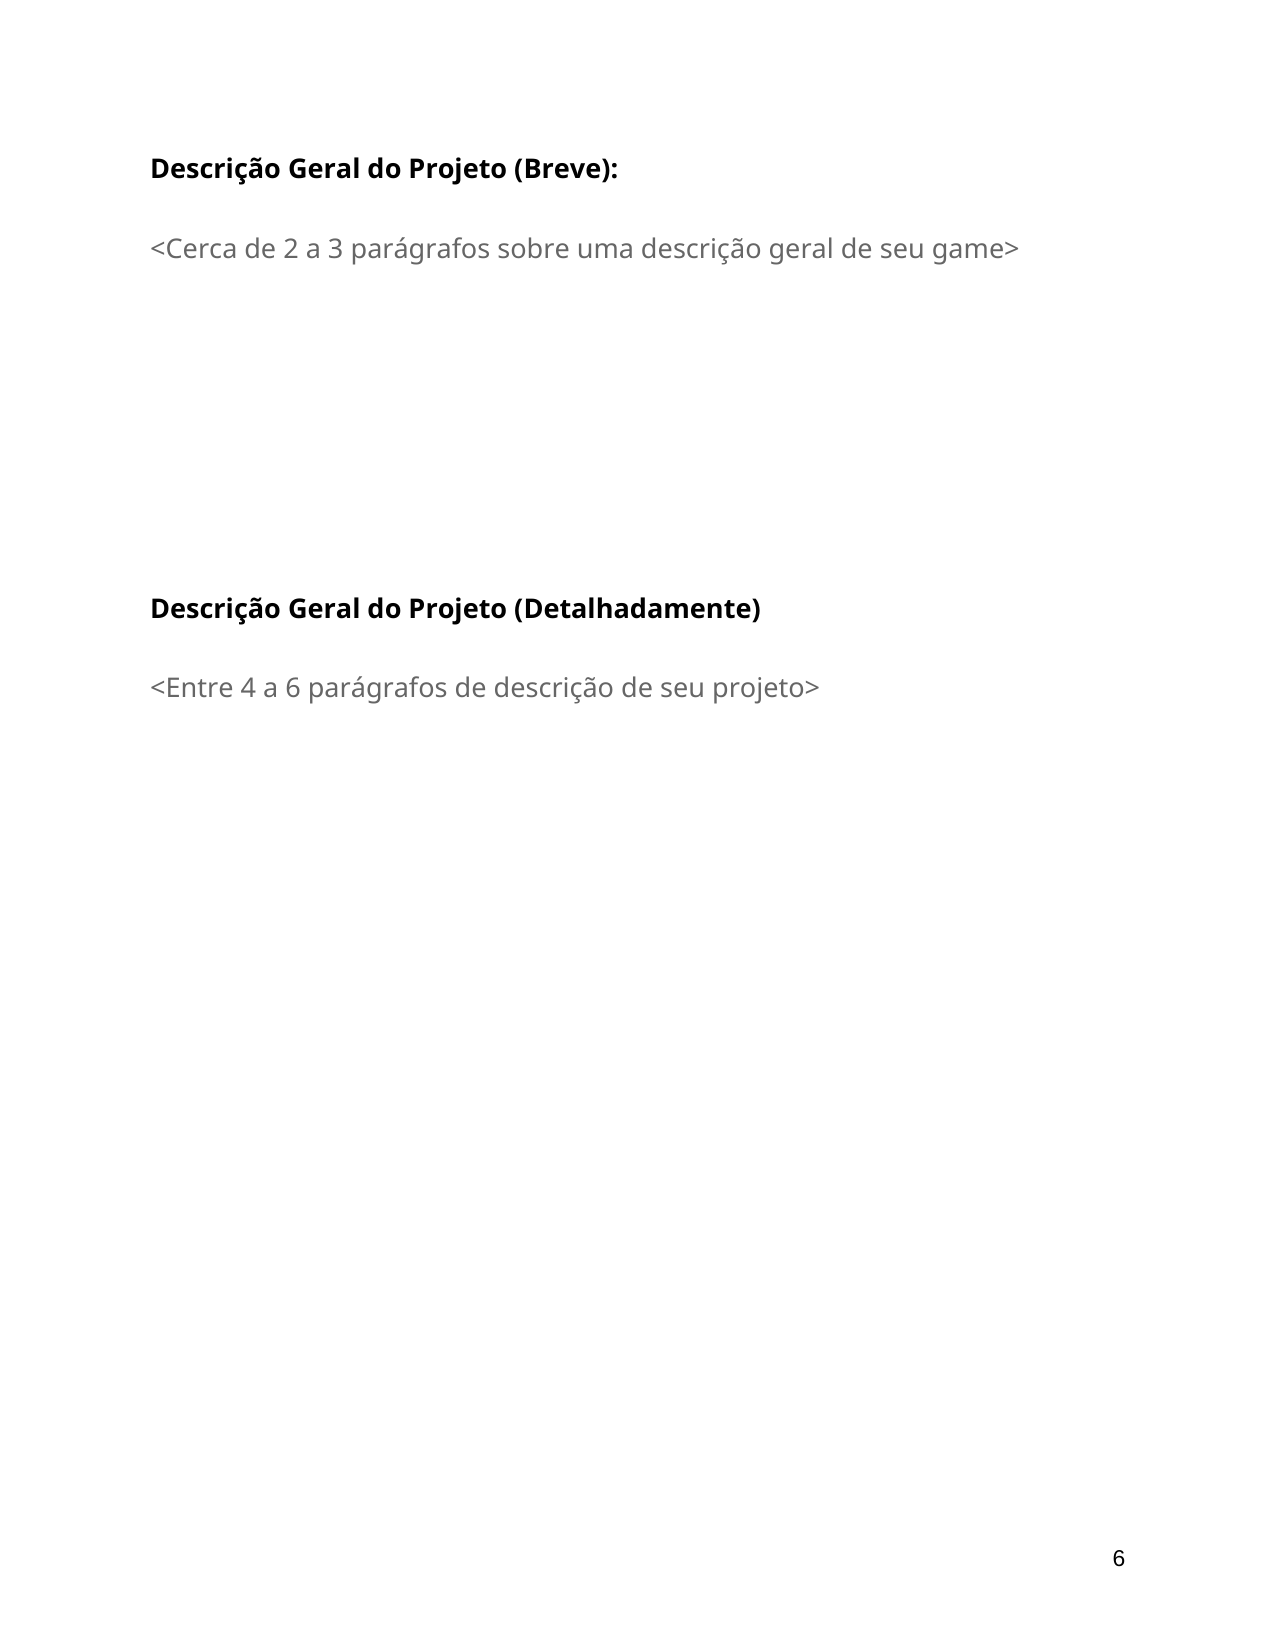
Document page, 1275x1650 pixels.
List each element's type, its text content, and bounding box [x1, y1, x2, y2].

text <Entre 4 a 6 parágrafos de descrição de seu projeto> [150, 668, 1125, 705]
subtitle Descrição Geral do Projeto (Breve): [150, 150, 1125, 187]
subtitle Descrição Geral do Projeto (Detalhadamente) [150, 589, 1125, 626]
text <Cerca de 2 a 3 parágrafos sobre uma descrição geral de seu game> [150, 229, 1125, 266]
